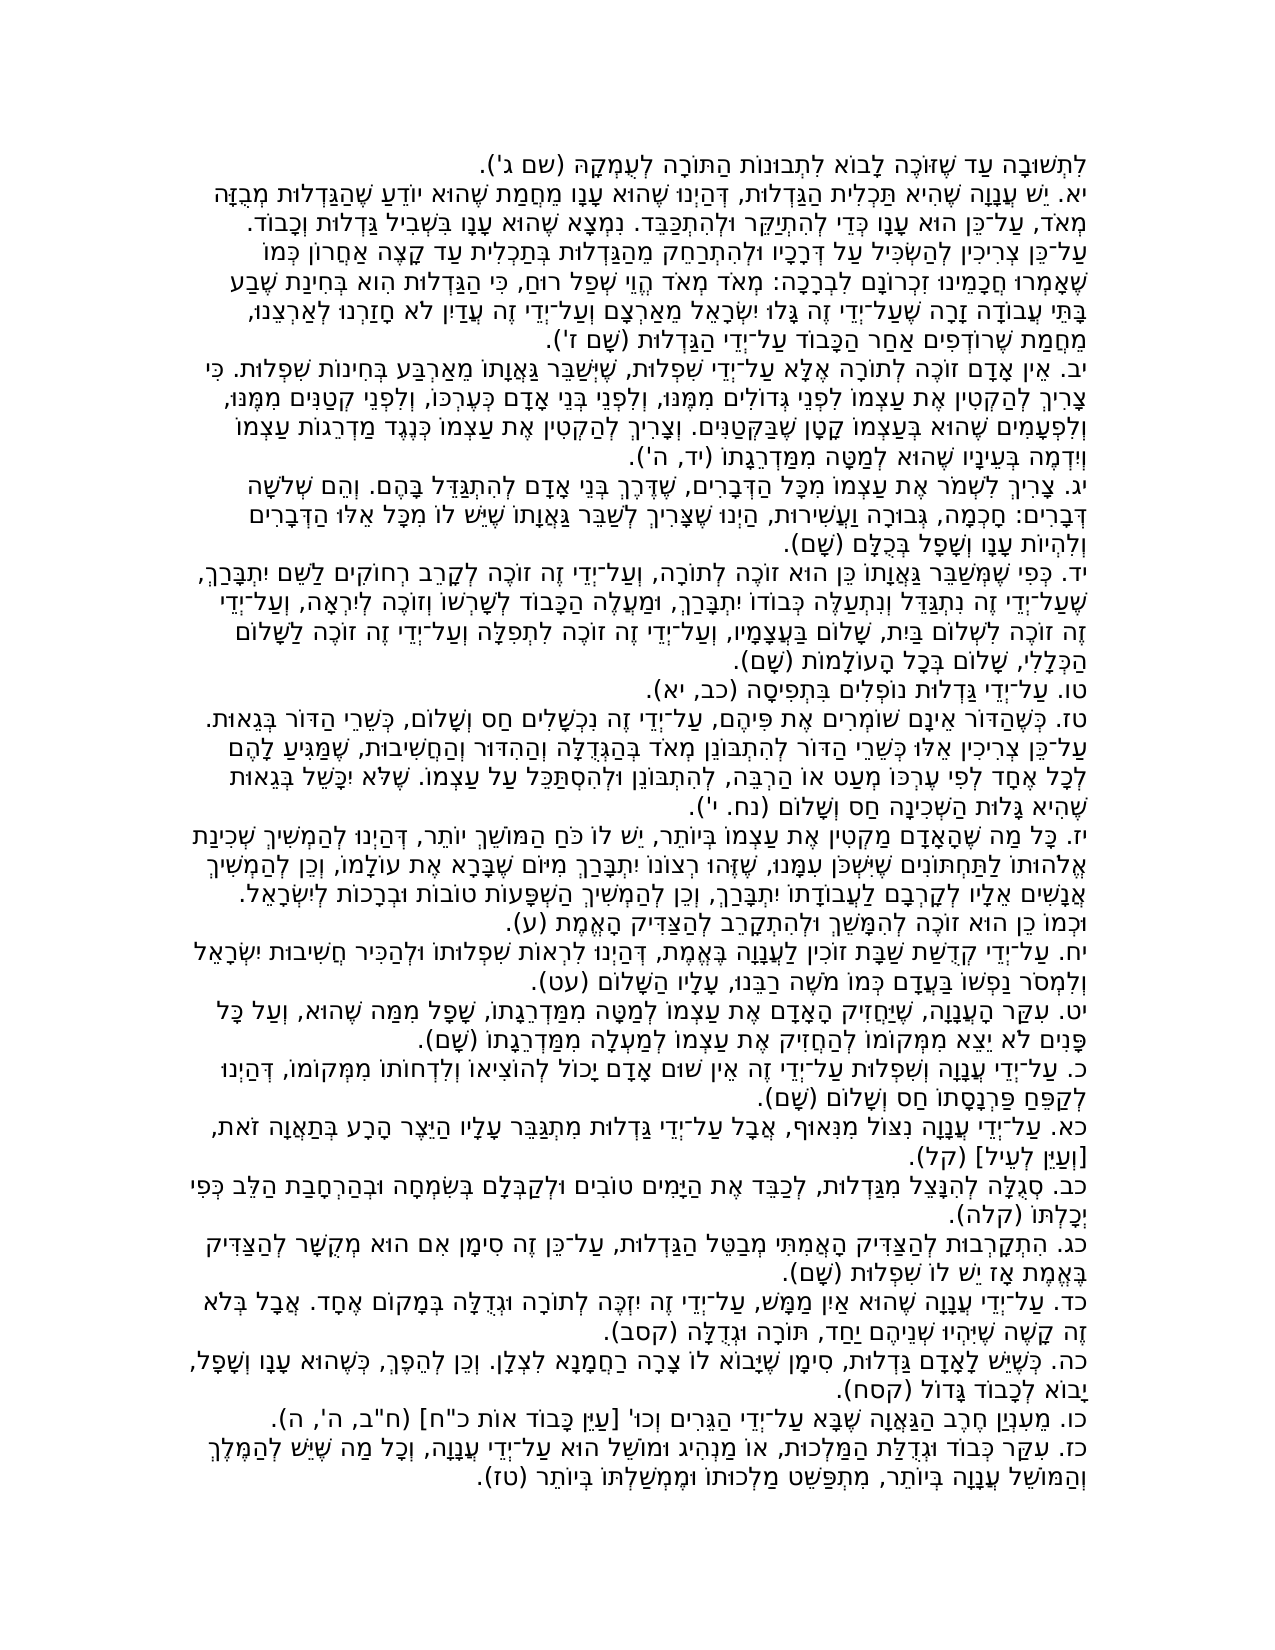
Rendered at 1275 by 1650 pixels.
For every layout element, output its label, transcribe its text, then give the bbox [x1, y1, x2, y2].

text טז. כְּשֶׁהַדּוֹר אֵינָם שׁוֹמְרִים אֶת פִּיהֶם, עַל־יְדֵי זֶה נִכְשָׁלִים חַס וְשָׁלוֹם, כְּשֵׁרֵי הַדּוֹר בְּגֵאוּת. עַל־כֵּן צְרִיכִין אֵלּוּ כְּשֵׁרֵי הַדּוֹר לְהִתְבּוֹנֵן מְאֹד בְּהַגְּדֻלָּה וְהַהִדּוּר וְהַחֲשִׁיבוּת, שֶׁמַּגִּיעַ לָהֶם לְכָל אֶחָד לְפִי עֶרְכּוֹ מְעַט אוֹ הַרְבֵּה, לְהִתְבּוֹנֵן וּלְהִסְתַּכֵּל עַל עַצְמוֹ. שֶׁלֹּא יִכָּשֵׁל בְּגֵאוּת שֶׁהִיא גָּלוּת הַשְּׁכִינָה חַס וְשָׁלוֹם (נח. י'). [187, 704, 1087, 821]
text יט. עִקַּר הָעֲנָוָה, שֶׁיַּחֲזִיק הָאָדָם אֶת עַצְמוֹ לְמַטָּה מִמַּדְרֵגָתוֹ, שָׁפָל מִמַּה שֶׁהוּא, וְעַל כָּל פָּנִים לֹא יֵצֵא מִמְּקוֹמוֹ לְהַחֲזִיק אֶת עַצְמוֹ לְמַעְלָה מִמַּדְרֵגָתוֹ (שָׁם). [187, 996, 1087, 1054]
text יד. כְּפִי שֶׁמְּשַׁבֵּר גַּאֲוָתוֹ כֵּן הוּא זוֹכֶה לְתוֹרָה, וְעַל־יְדֵי זֶה זוֹכֶה לְקָרֵב רְחוֹקִים לַשֵּׁם יִתְבָּרַךְ, שֶׁעַל־יְדֵי זֶה נִתְגַּדֵּל וְנִתְעַלֶּה כְּבוֹדוֹ יִתְבָּרַךְ, וּמַעֲלֶה הַכָּבוֹד לְשָׁרְשׁוֹ וְזוֹכֶה לְיִרְאָה, וְעַל־יְדֵי זֶה זוֹכֶה לִשְׁלוֹם בַּיִת, שָׁלוֹם בַּעֲצָמָיו, וְעַל־יְדֵי זֶה זוֹכֶה לִתְפִלָּה וְעַל־יְדֵי זֶה זוֹכֶה לַשָּׁלוֹם הַכְּלָלִי, שָׁלוֹם בְּכָל הָעוֹלָמוֹת (שָׁם). [187, 558, 1087, 675]
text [187, 150, 1087, 179]
text כד. עַל־יְדֵי עֲנָוָה שֶׁהוּא אַיִן מַמָּשׁ, עַל־יְדֵי זֶה יִזְכֶּה לְתוֹרָה וּגְדֻלָּה בְּמָקוֹם אֶחָד. אֲבָל בְּלֹא זֶה קָשֶׁה שֶׁיִּהְיוּ שְׁנֵיהֶם יַחַד, תּוֹרָה וּגְדֻלָּה (קסב). [187, 1287, 1087, 1346]
text טו. עַל־יְדֵי גַּדְלוּת נוֹפְלִים בִּתְפִיסָה (כב, יא). [187, 675, 1087, 704]
text יז. כָּל מַה שֶּׁהָאָדָם מַקְטִין אֶת עַצְמוֹ בְּיוֹתֵר, יֵשׁ לוֹ כֹּחַ הַמּוֹשֵׁךְ יוֹתֵר, דְּהַיְנוּ לְהַמְשִׁיךְ שְׁכִינַת אֱלֹהוּתוֹ לַתַּחְתּוֹנִים שֶׁיִּשְׁכֹּן עִמָּנוּ, שֶׁזֶּהוּ רְצוֹנוֹ יִתְבָּרַךְ מִיּוֹם שֶׁבָּרָא אֶת עוֹלָמוֹ, וְכֵן לְהַמְשִׁיךְ אֲנָשִׁים אֵלָיו לְקָרְבָם לַעֲבוֹדָתוֹ יִתְבָּרַךְ, וְכֵן לְהַמְשִׁיךְ הַשְׁפָּעוֹת טוֹבוֹת וּבְרָכוֹת לְיִשְׂרָאֵל. וּכְמוֹ כֵן הוּא זוֹכֶה לְהִמָּשֵׁךְ וּלְהִתְקָרֵב לְהַצַּדִּיק הָאֱמֶת (ע). [187, 821, 1087, 937]
text כא. עַל־יְדֵי עֲנָוָה נִצּוֹל מִנִּאוּף, אֲבָל עַל־יְדֵי גַּדְלוּת מִתְגַּבֵּר עָלָיו הַיֵּצֶר הָרָע בְּתַאֲוָה זֹאת, [וְעַיֵּן לְעֵיל] (קל). [187, 1112, 1087, 1171]
text כג. הִתְקָרְבוּת לְהַצַּדִּיק הָאֲמִתִּי מְבַטֵּל הַגַּדְלוּת, עַל־כֵּן זֶה סִימָן אִם הוּא מְקֻשָּׁר לְהַצַּדִּיק בֶּאֱמֶת אָז יֵשׁ לוֹ שִׁפְלוּת (שָׁם). [187, 1229, 1087, 1287]
text כו. מֵעִנְיַן חֶרֶב הַגַּאֲוָה שֶׁבָּא עַל־יְדֵי הַגֵּרִים וְכוּ' [עַיֵּן כָּבוֹד אוֹת כ"ח] (ח"ב, ה', ה). [187, 1404, 1087, 1433]
text יב. אֵין אָדָם זוֹכֶה לְתוֹרָה אֶלָּא עַל־יְדֵי שִׁפְלוּת, שֶׁיְּשַׁבֵּר גַּאֲוָתוֹ מֵאַרְבַּע בְּחִינוֹת שִׁפְלוּת. כִּי צָרִיךְ לְהַקְטִין אֶת עַצְמוֹ לִפְנֵי גְּדוֹלִים מִמֶּנּוּ, וְלִפְנֵי בְּנֵי אָדָם כְּעֶרְכּוֹ, וְלִפְנֵי קְטַנִּים מִמֶּנּוּ, וְלִפְעָמִים שֶׁהוּא בְּעַצְמוֹ קָטָן שֶׁבַּקְּטַנִּים. וְצָרִיךְ לְהַקְטִין אֶת עַצְמוֹ כְּנֶגֶד מַדְרֵגוֹת עַצְמוֹ וְיִדְמֶה בְּעֵינָיו שֶׁהוּא לְמַטָּה מִמַּדְרֵגָתוֹ (יד, ה'). [187, 354, 1087, 471]
text יג. צָרִיךְ לִשְׁמֹר אֶת עַצְמוֹ מִכָּל הַדְּבָרִים, שֶׁדֶּרֶךְ בְּנֵי אָדָם לְהִתְגַּדֵּל בָּהֶם. וְהֵם שְׁלשָׁה דְּבָרִים: חָכְמָה, גְּבוּרָה וַעֲשִׁירוּת, הַיְנוּ שֶׁצָּרִיךְ לְשַׁבֵּר גַּאֲוָתוֹ שֶׁיֵּשׁ לוֹ מִכָּל אֵלּוּ הַדְּבָרִים וְלִהְיוֹת עָנָו וְשָׁפָל בְּכֻלָּם (שָׁם). [187, 471, 1087, 558]
text יח. עַל־יְדֵי קְדֻשַּׁת שַׁבָּת זוֹכִין לַעֲנָוָה בֶּאֱמֶת, דְּהַיְנוּ לִרְאוֹת שִׁפְלוּתוֹ וּלְהַכִּיר חֲשִׁיבוּת יִשְׂרָאֵל וְלִמְסֹר נַפְשׁוֹ בַּעֲדָם כְּמוֹ מֹשֶׁה רַבֵּנוּ, עָלָיו הַשָּׁלוֹם (עט). [187, 937, 1087, 996]
text כב. סְגֻלָּה לְהִנָּצֵל מִגַּדְלוּת, לְכַבֵּד אֶת הַיָּמִים טוֹבִים וּלְקַבְּלָם בְּשִׂמְחָה וּבְהַרְחָבַת הַלֵּב כְּפִי יְכָלְתּוֹ (קלה). [187, 1171, 1087, 1229]
text כה. כְּשֶׁיֵּשׁ לָאָדָם גַּדְלוּת, סִימָן שֶׁיָּבוֹא לוֹ צָרָה רַחֲמָנָא לִצְלָן. וְכֵן לְהֵפֶךְ, כְּשֶׁהוּא עָנָו וְשָׁפָל, יָבוֹא לְכָבוֹד גָּדוֹל (קסח). [187, 1346, 1087, 1404]
text כז. עִקַּר כְּבוֹד וּגְדֻלַּת הַמַּלְכוּת, אוֹ מַנְהִיג וּמוֹשֵׁל הוּא עַל־יְדֵי עֲנָוָה, וְכָל מַה שֶּׁיֵּשׁ לְהַמֶּלֶךְ וְהַמּוֹשֵׁל עֲנָוָה בְּיוֹתֵר, מִתְפַּשֵּׁט מַלְכוּתוֹ וּמֶמְשַׁלְתּוֹ בְּיוֹתֵר (טז). [187, 1433, 1087, 1492]
text כ. עַל־יְדֵי עֲנָוָה וְשִׁפְלוּת עַל־יְדֵי זֶה אֵין שׁוּם אָדָם יָכוֹל לְהוֹצִיאוֹ וְלִדְחוֹתוֹ מִמְּקוֹמוֹ, דְּהַיְנוּ לְקַפֵּחַ פַּרְנָסָתוֹ חַס וְשָׁלוֹם (שָׁם). [187, 1054, 1087, 1112]
text יא. יֵשׁ עֲנָוָה שֶׁהִיא תַּכְלִית הַגַּדְלוּת, דְּהַיְנוּ שֶׁהוּא עָנָו מֵחֲמַת שֶׁהוּא יוֹדֵעַ שֶׁהַגַּדְלוּת מְבֻזָּה מְאֹד, עַל־כֵּן הוּא עָנָו כְּדֵי לְהִתְיַקֵּר וּלְהִתְכַּבֵּד. נִמְצָא שֶׁהוּא עָנָו בִּשְׁבִיל גַּדְלוּת וְכָבוֹד. עַל־כֵּן צְרִיכִין לְהַשְׂכִּיל עַל דְּרָכָיו וּלְהִתְרַחֵק מֵהַגַּדְלוּת בְּתַכְלִית עַד קָצֶה אַחֲרוֹן כְּמוֹ שֶׁאָמְרוּ חֲכָמֵינוּ זִכְרוֹנָם לִבְרָכָה: מְאֹד מְאֹד הֱוֵי שְׁפַל רוּחַ, כִּי הַגַּדְלוּת הִוא בְּחִינַת שֶׁבַע בָּתֵּי עֲבוֹדָה זָרָה שֶׁעַל־יְדֵי זֶה גָּלוּ יִשְׂרָאֵל מֵאַרְצָם וְעַל־יְדֵי זֶה עֲדַיִן לֹא חָזַרְנוּ לְאַרְצֵנוּ, מֵחֲמַת שֶׁרוֹדְפִים אַחַר הַכָּבוֹד עַל־יְדֵי הַגַּדְלוּת (שָׁם ז'). [187, 179, 1087, 354]
